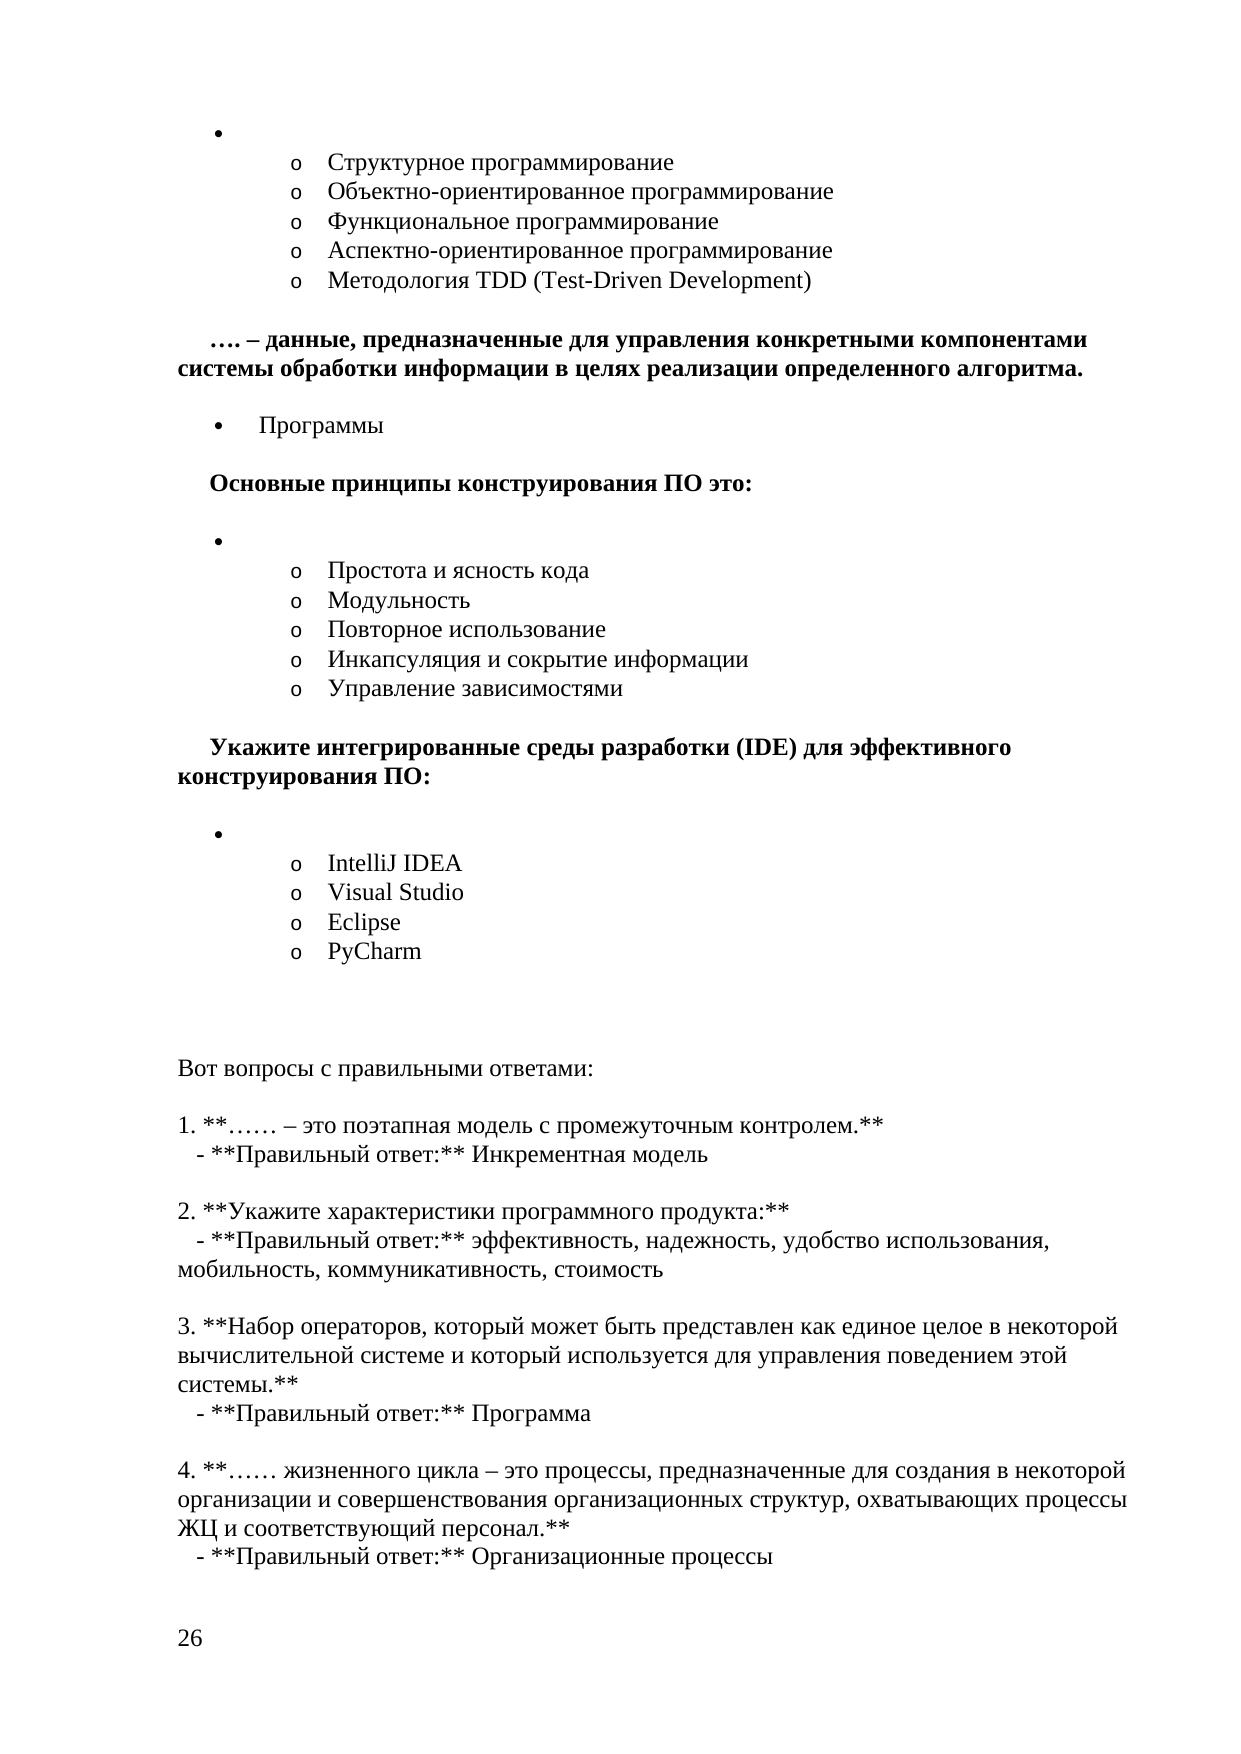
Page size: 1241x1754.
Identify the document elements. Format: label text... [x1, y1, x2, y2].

list Инкапсуляция и сокрытие информации [290, 644, 1152, 673]
list IntelliJ IDEA [290, 848, 1152, 877]
list Программы [215, 411, 1152, 439]
list Повторное использование [290, 614, 1152, 644]
text - **Правильный ответ:** Программа [177, 1398, 1152, 1426]
list Функциональное программирование [290, 206, 1152, 236]
list Структурное программирование [290, 147, 1152, 176]
list Eclipse [290, 907, 1152, 936]
list Объектно-ориентированное программирование [290, 176, 1152, 206]
list Visual Studio [290, 877, 1152, 907]
text - **Правильный ответ:** Организационные процессы [177, 1541, 1152, 1570]
text Вот вопросы с правильными ответами: [177, 1053, 1152, 1081]
text  Укажите интегрированные среды разработки (IDE) для эффективного конструирования ПО: [177, 732, 1152, 790]
list Аспектно-ориентированное программирование [290, 236, 1152, 265]
text 3. **Набор операторов, который может быть представлен как единое целое в некоторой вычислительной системе и который используется для управления поведением этой системы.** [177, 1311, 1152, 1398]
text - **Правильный ответ:** Инкрементная модель [177, 1139, 1152, 1168]
list Простота и ясность кода [290, 555, 1152, 585]
list Методология TDD (Test-Driven Development) [290, 265, 1152, 295]
text 1. **…… – это поэтапная модель с промежуточным контролем.** [177, 1110, 1152, 1139]
text 4. **…… жизненного цикла – это процессы, предназначенные для создания в некоторой организации и совершенствования организационных структур, охватывающих процессы ЖЦ и соответствующий персонал.** [177, 1455, 1152, 1541]
list Управление зависимостями [290, 673, 1152, 703]
text  Основные принципы конструирования ПО это: [177, 468, 1152, 497]
list Модульность [290, 585, 1152, 614]
text  …. – данные, предназначенные для управления конкретными компонентами системы обработки информации в целях реализации определенного алгоритма. [177, 324, 1152, 381]
text 2. **Укажите характеристики программного продукта:** [177, 1196, 1152, 1225]
text - **Правильный ответ:** эффективность, надежность, удобство использования, мобильность, коммуникативность, стоимость [177, 1225, 1152, 1283]
list PyCharm [290, 936, 1152, 966]
